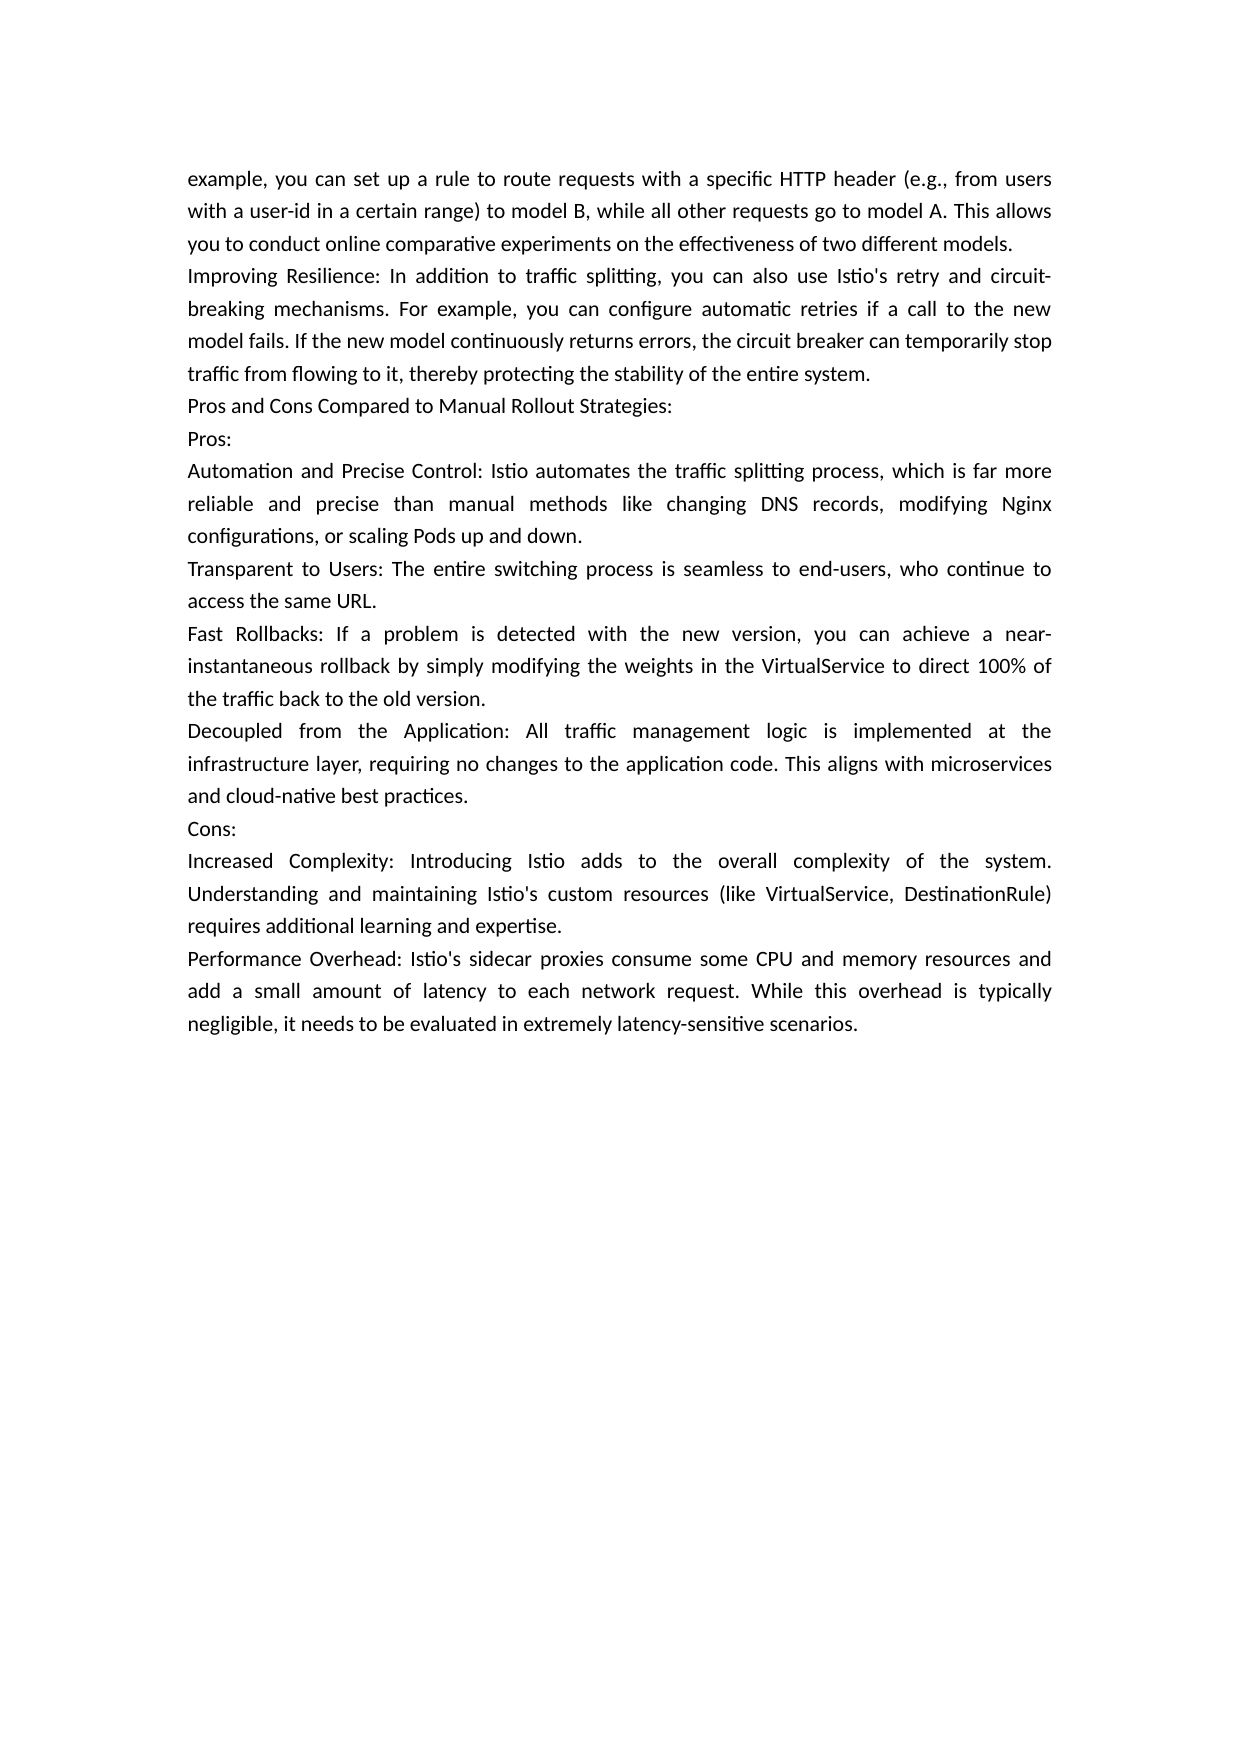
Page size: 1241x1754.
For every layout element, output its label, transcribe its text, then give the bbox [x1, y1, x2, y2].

text Cons: [187, 812, 1053, 844]
text Improving Resilience: In addition to traffic splitting, you can also use Istio's retry and circuit-breaking mechanisms. For example, you can configure automatic retries if a call to the new model fails. If the new model continuously returns errors, the circuit breaker can temporarily stop traffic from flowing to it, thereby protecting the stability of the entire system. [187, 259, 1053, 389]
text Fast Rollbacks: If a problem is detected with the new version, you can achieve a near-instantaneous rollback by simply modifying the weights in the VirtualService to direct 100% of the traffic back to the old version. [187, 617, 1053, 714]
text Decoupled from the Application: All traffic management logic is implemented at the infrastructure layer, requiring no changes to the application code. This aligns with microservices and cloud-native best practices. [187, 714, 1053, 812]
text Increased Complexity: Introducing Istio adds to the overall complexity of the system. Understanding and maintaining Istio's custom resources (like VirtualService, DestinationRule) requires additional learning and expertise. [187, 844, 1053, 942]
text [187, 162, 1053, 259]
text Pros: [187, 422, 1053, 454]
text Pros and Cons Compared to Manual Rollout Strategies: [187, 389, 1053, 422]
text Automation and Precise Control: Istio automates the traffic splitting process, which is far more reliable and precise than manual methods like changing DNS records, modifying Nginx configurations, or scaling Pods up and down. [187, 454, 1053, 552]
text Transparent to Users: The entire switching process is seamless to end-users, who continue to access the same URL. [187, 552, 1053, 617]
text Performance Overhead: Istio's sidecar proxies consume some CPU and memory resources and add a small amount of latency to each network request. While this overhead is typically negligible, it needs to be evaluated in extremely latency-sensitive scenarios. [187, 942, 1053, 1039]
